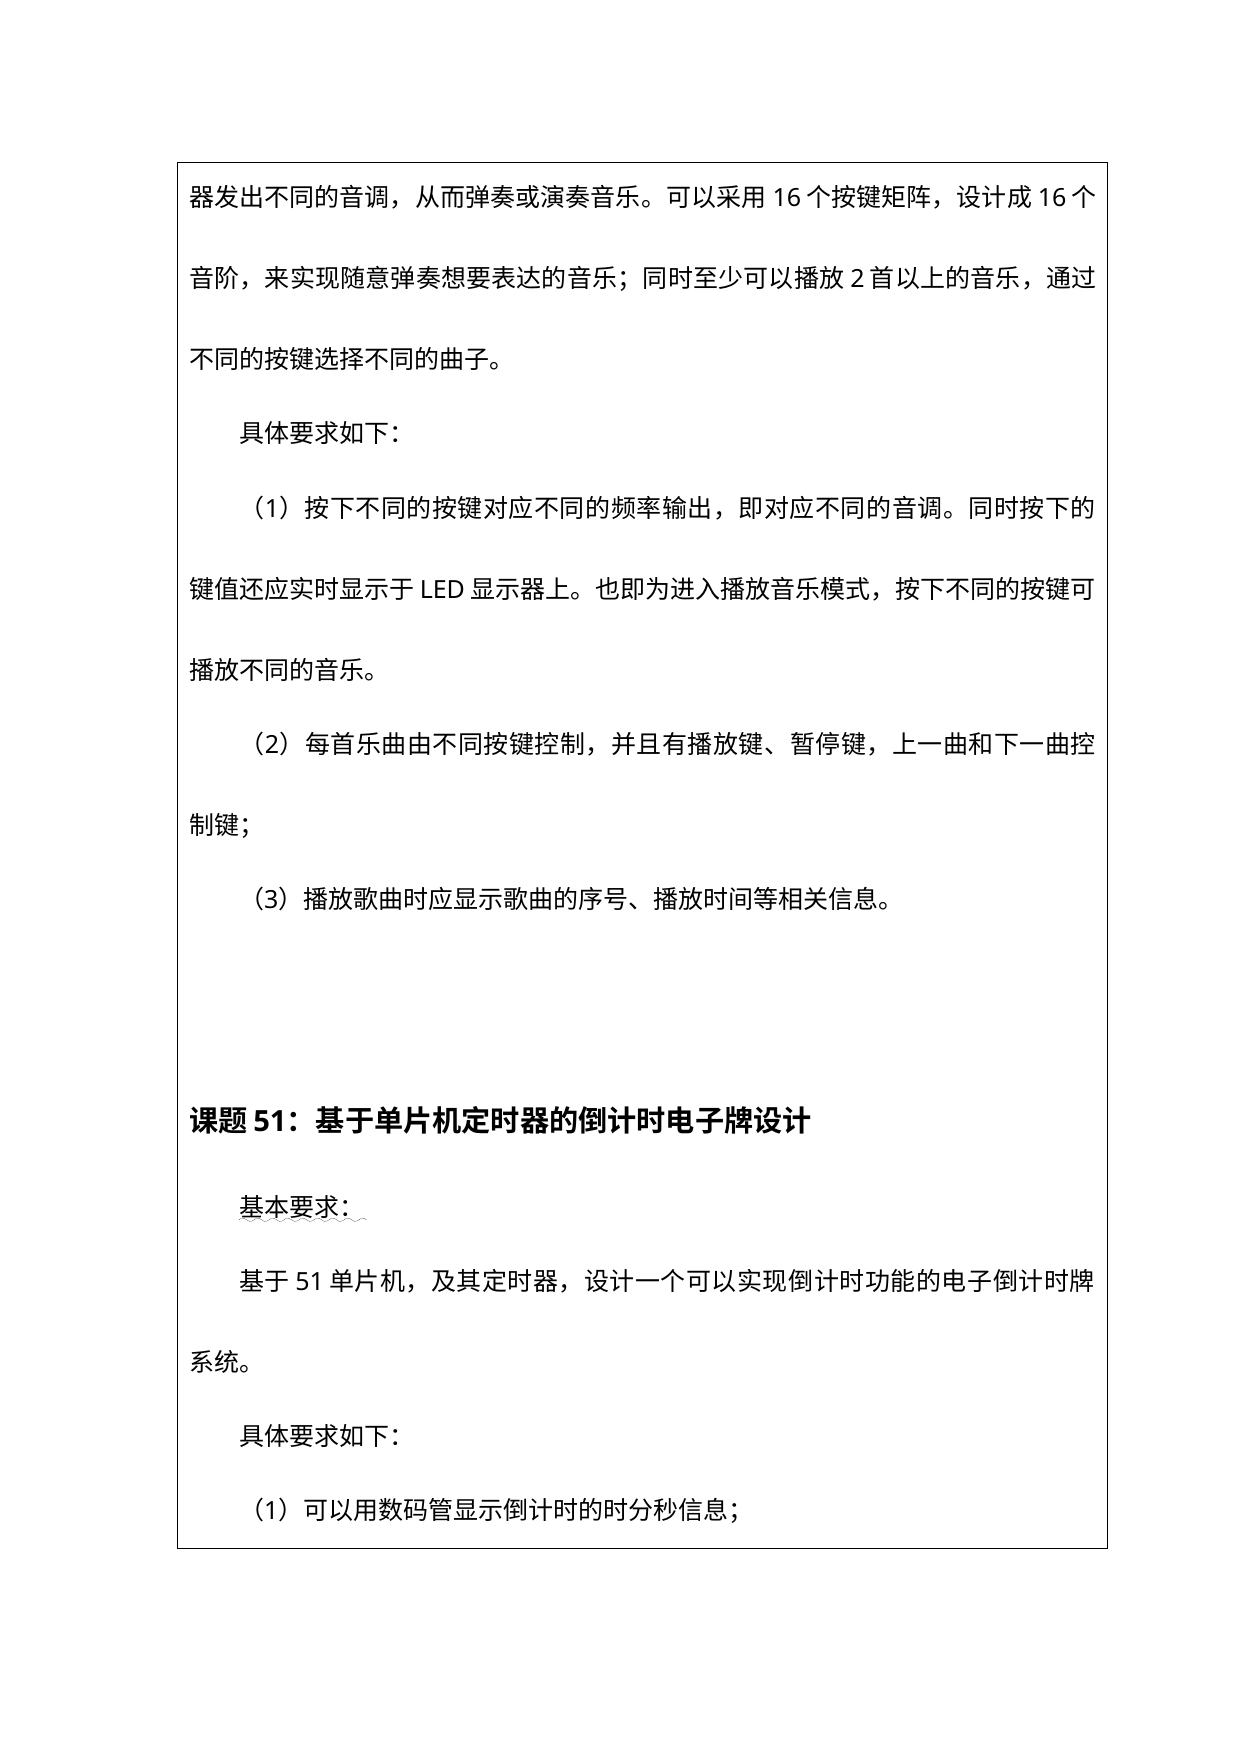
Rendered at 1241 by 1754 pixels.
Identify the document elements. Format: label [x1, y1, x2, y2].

table_header [178, 163, 1107, 1548]
